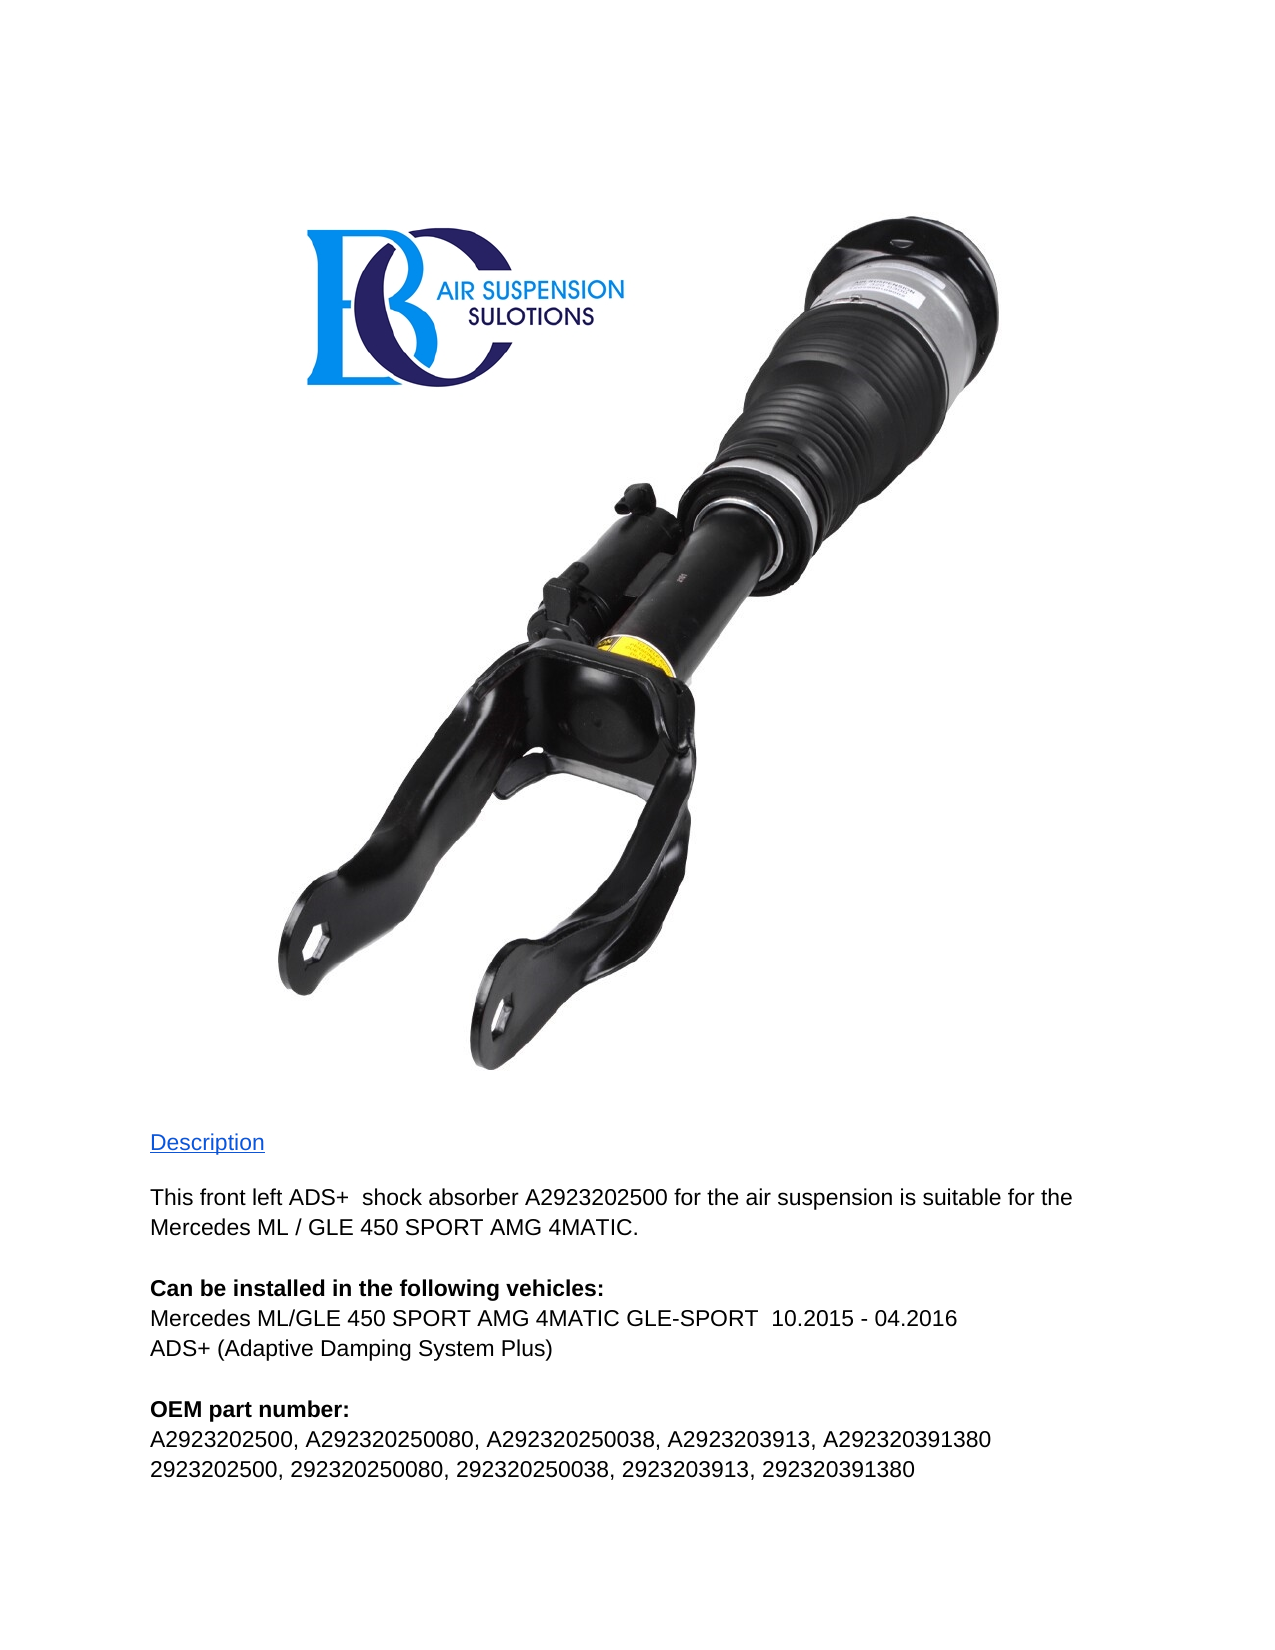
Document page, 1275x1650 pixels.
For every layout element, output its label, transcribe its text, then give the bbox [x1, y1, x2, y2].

text OEM part number: [150, 1396, 1125, 1422]
text This front left ADS+ shock absorber A2923202500 for the air suspension is suitable for the Mercedes ML / GLE 450 SPORT AMG 4MATIC. [150, 1184, 1125, 1241]
text Description [150, 1129, 1125, 1155]
text A2923202500, A292320250080, A292320250038, A2923203913, A292320391380 [150, 1426, 1125, 1452]
picture [150, 150, 1125, 1125]
text Can be installed in the following vehicles: [150, 1275, 1125, 1301]
text ADS+ (Adaptive Damping System Plus) [150, 1335, 1125, 1361]
text Mercedes ML/GLE 450 SPORT AMG 4MATIC GLE-SPORT 10.2015 - 04.2016 [150, 1305, 1125, 1331]
text 2923202500, 292320250080, 292320250038, 2923203913, 292320391380 [150, 1456, 1125, 1482]
